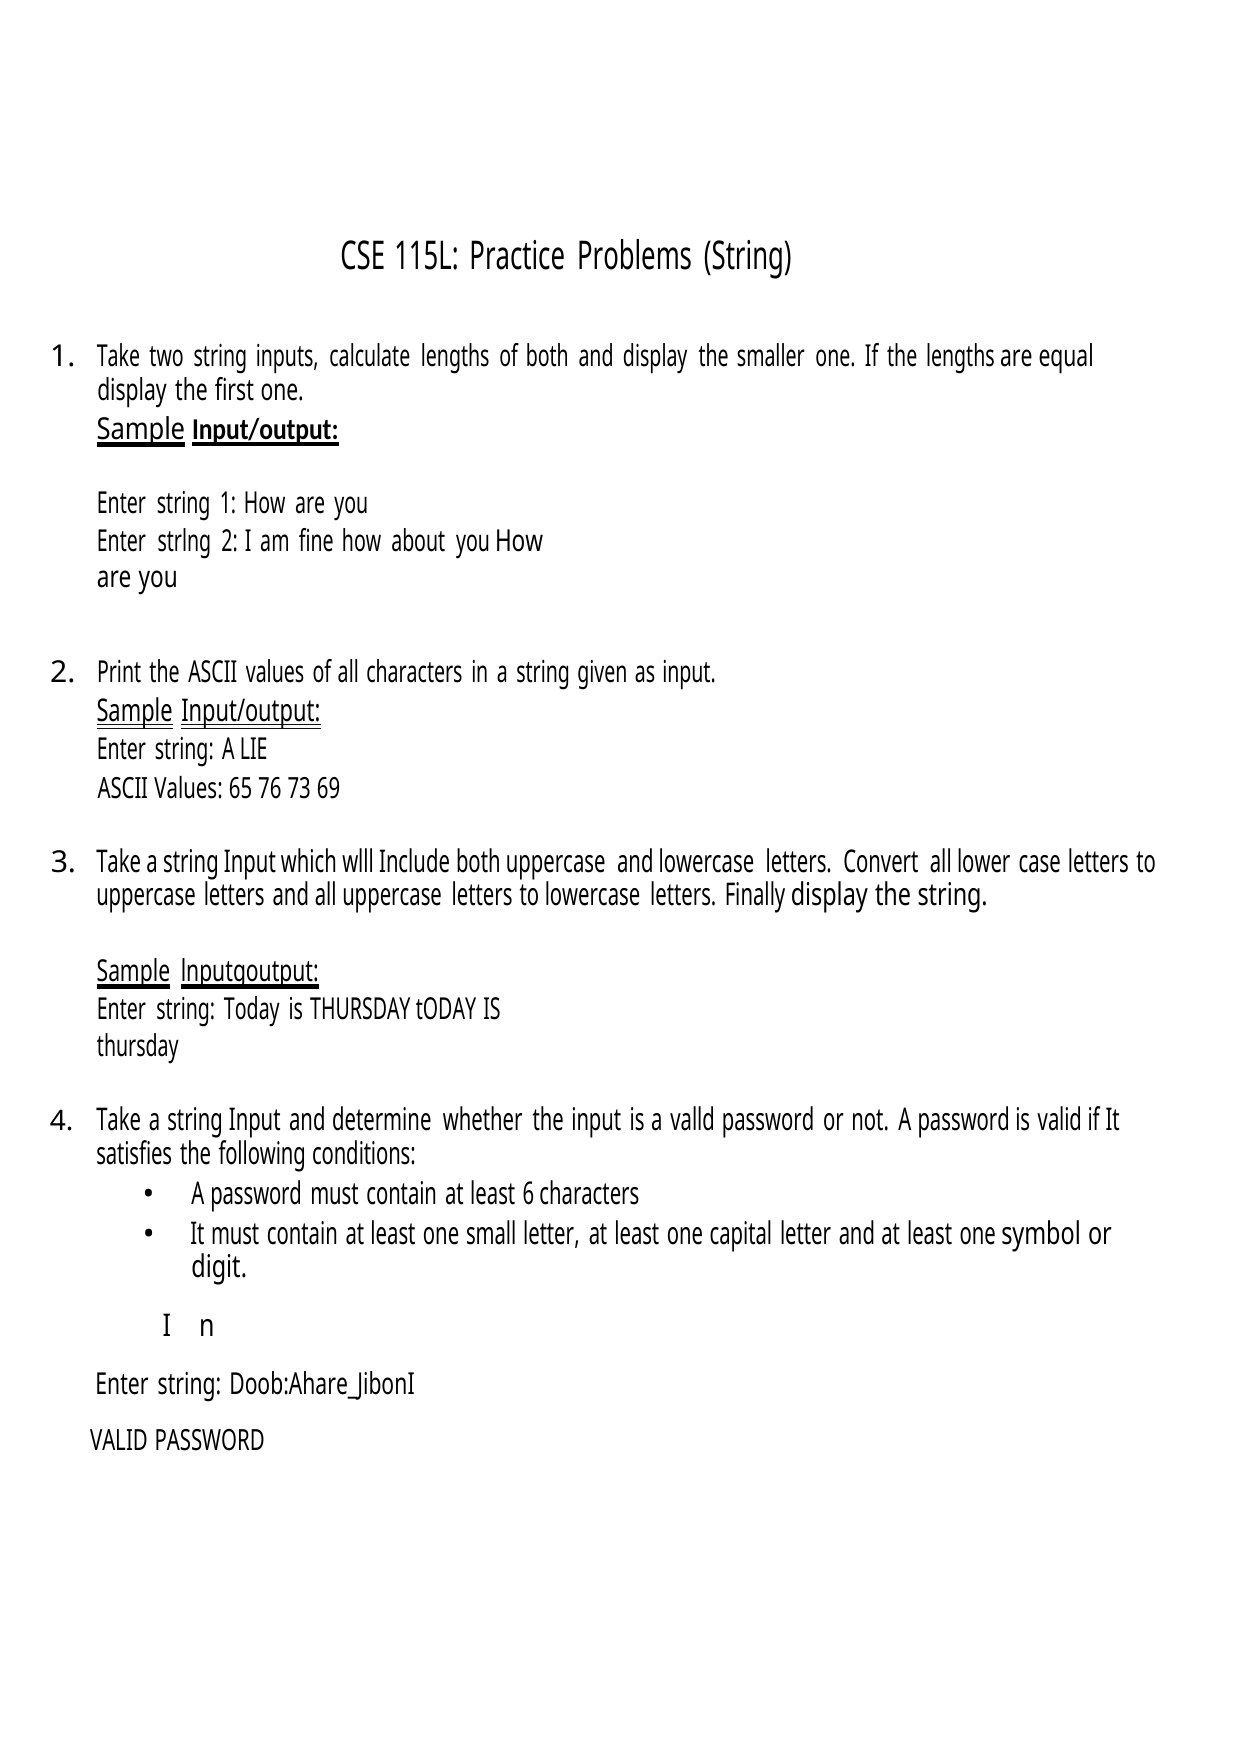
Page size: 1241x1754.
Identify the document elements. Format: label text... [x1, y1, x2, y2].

text ASCII Values: 65 76 73 69 [97, 767, 1190, 807]
list A password must contain at least 6 characters [142, 1174, 1190, 1212]
subtitle CSE 115L: Practice Problems (String) [293, 227, 838, 281]
text VALID PASSWORD [90, 1419, 1190, 1459]
text Enter string: Doob:Ahare_JibonI [95, 1362, 1190, 1403]
text Enter string: A LIE [97, 729, 1190, 767]
list Take two string inputs, calculate lengths of both and display the smaller one. If the lengths are equal display the first one. [50, 337, 1151, 409]
text Enter string 1: How are you [97, 481, 1190, 521]
text Enter strlng 2: I am fine how about you How are you [97, 522, 562, 596]
text I n [162, 1303, 1190, 1346]
subtitle It must contain at least one small letter, at least one capital letter and at least one symbol or digit. [143, 1216, 1147, 1286]
subtitle Take a string Input and determine whether the input is a valld password or not. A password is valid if It satisfies the following conditions: [49, 1101, 1161, 1174]
text Sample Input/output: [96, 691, 1190, 729]
list Print the ASCII values of all characters in a string given as input. [50, 651, 1190, 691]
text Sample lnputgoutput: [96, 950, 1190, 990]
text Enter string: Today is THURSDAY tODAY IS thursday [97, 990, 523, 1065]
text Sample Input/output: [96, 409, 1190, 448]
subtitle Take a string Input which wlll Include both uppercase and lowercase letters. Convert all lower case letters to uppercase letters and all uppercase letters to lowercase letters. Finally display the string. [51, 844, 1164, 914]
